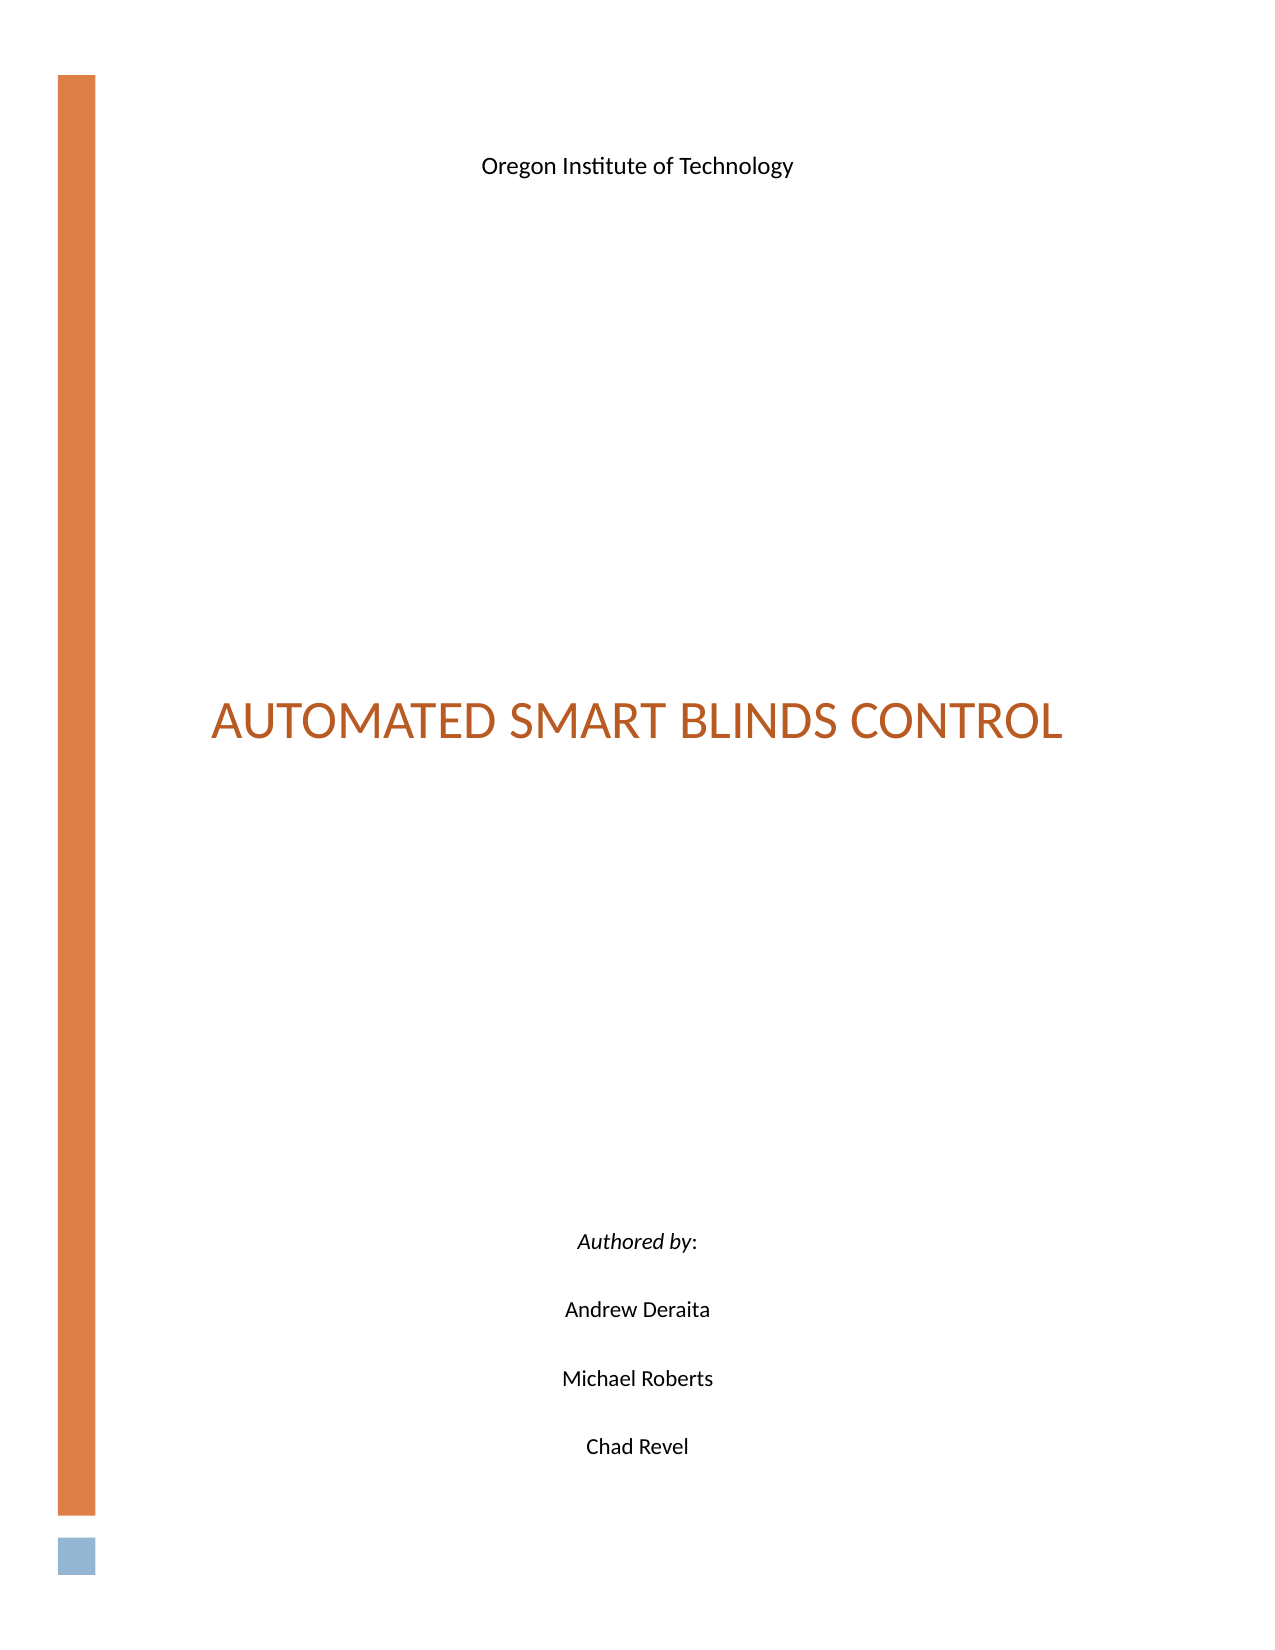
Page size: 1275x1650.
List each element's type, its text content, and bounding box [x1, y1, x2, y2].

text Chad Revel [157, 1432, 1117, 1460]
text Authored by: [157, 1227, 1117, 1255]
title Automated Smart Blinds Control [157, 686, 1117, 752]
text Michael Roberts [157, 1364, 1117, 1392]
text Andrew Deraita [157, 1295, 1117, 1323]
text Oregon Institute of Technology [157, 150, 1117, 181]
